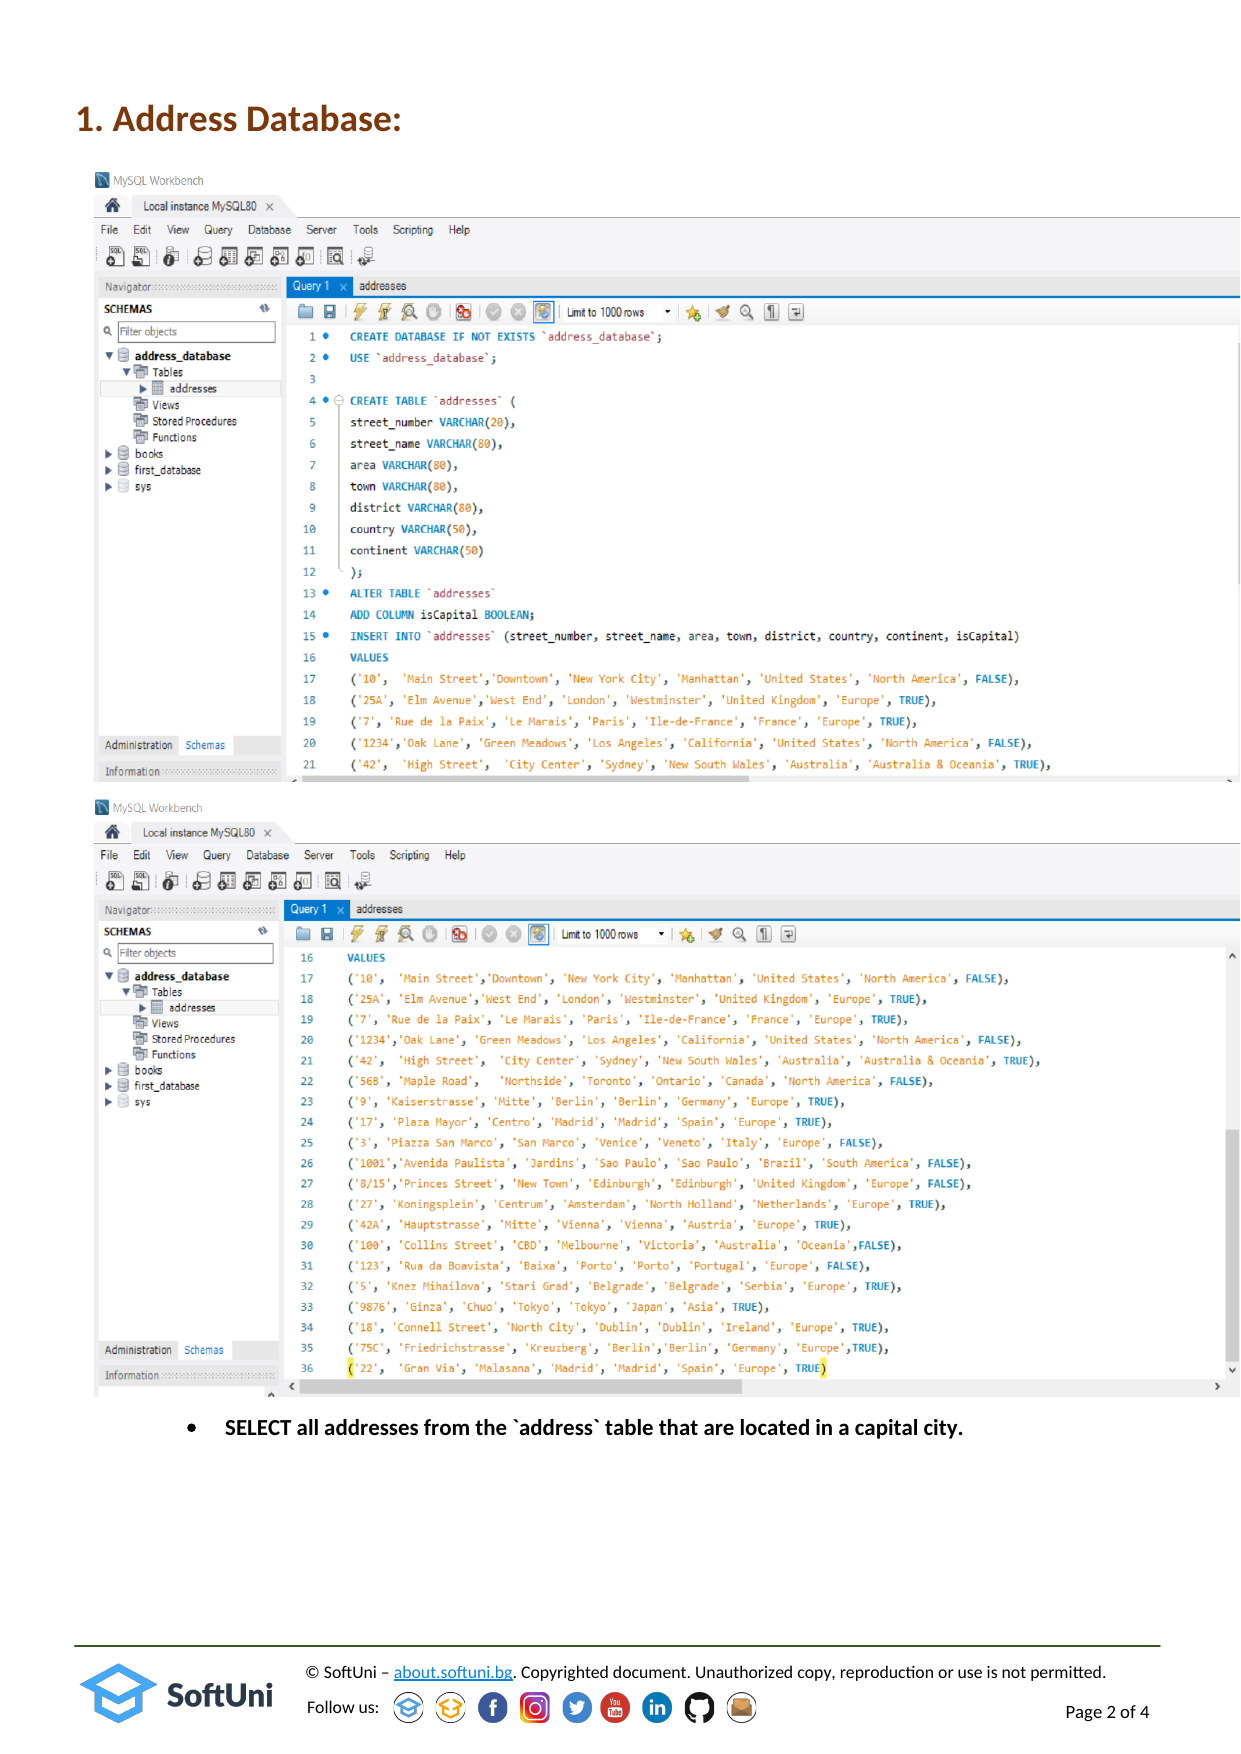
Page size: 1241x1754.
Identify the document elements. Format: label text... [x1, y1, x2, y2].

picture [73, 1658, 279, 1729]
picture [663, 1692, 672, 1701]
picture [726, 1692, 757, 1723]
picture [562, 1692, 592, 1723]
list SELECT all addresses from the `address` table that are located in a capital city. [187, 1413, 1165, 1441]
picture [684, 1692, 715, 1723]
picture [642, 1714, 651, 1723]
picture [663, 1714, 672, 1723]
picture [642, 1692, 651, 1701]
picture [520, 1692, 550, 1723]
subtitle Address Database: [75, 95, 1165, 141]
picture [393, 1692, 424, 1723]
picture [656, 1705, 665, 1714]
picture [478, 1692, 508, 1723]
picture [435, 1692, 466, 1723]
picture [600, 1692, 630, 1723]
